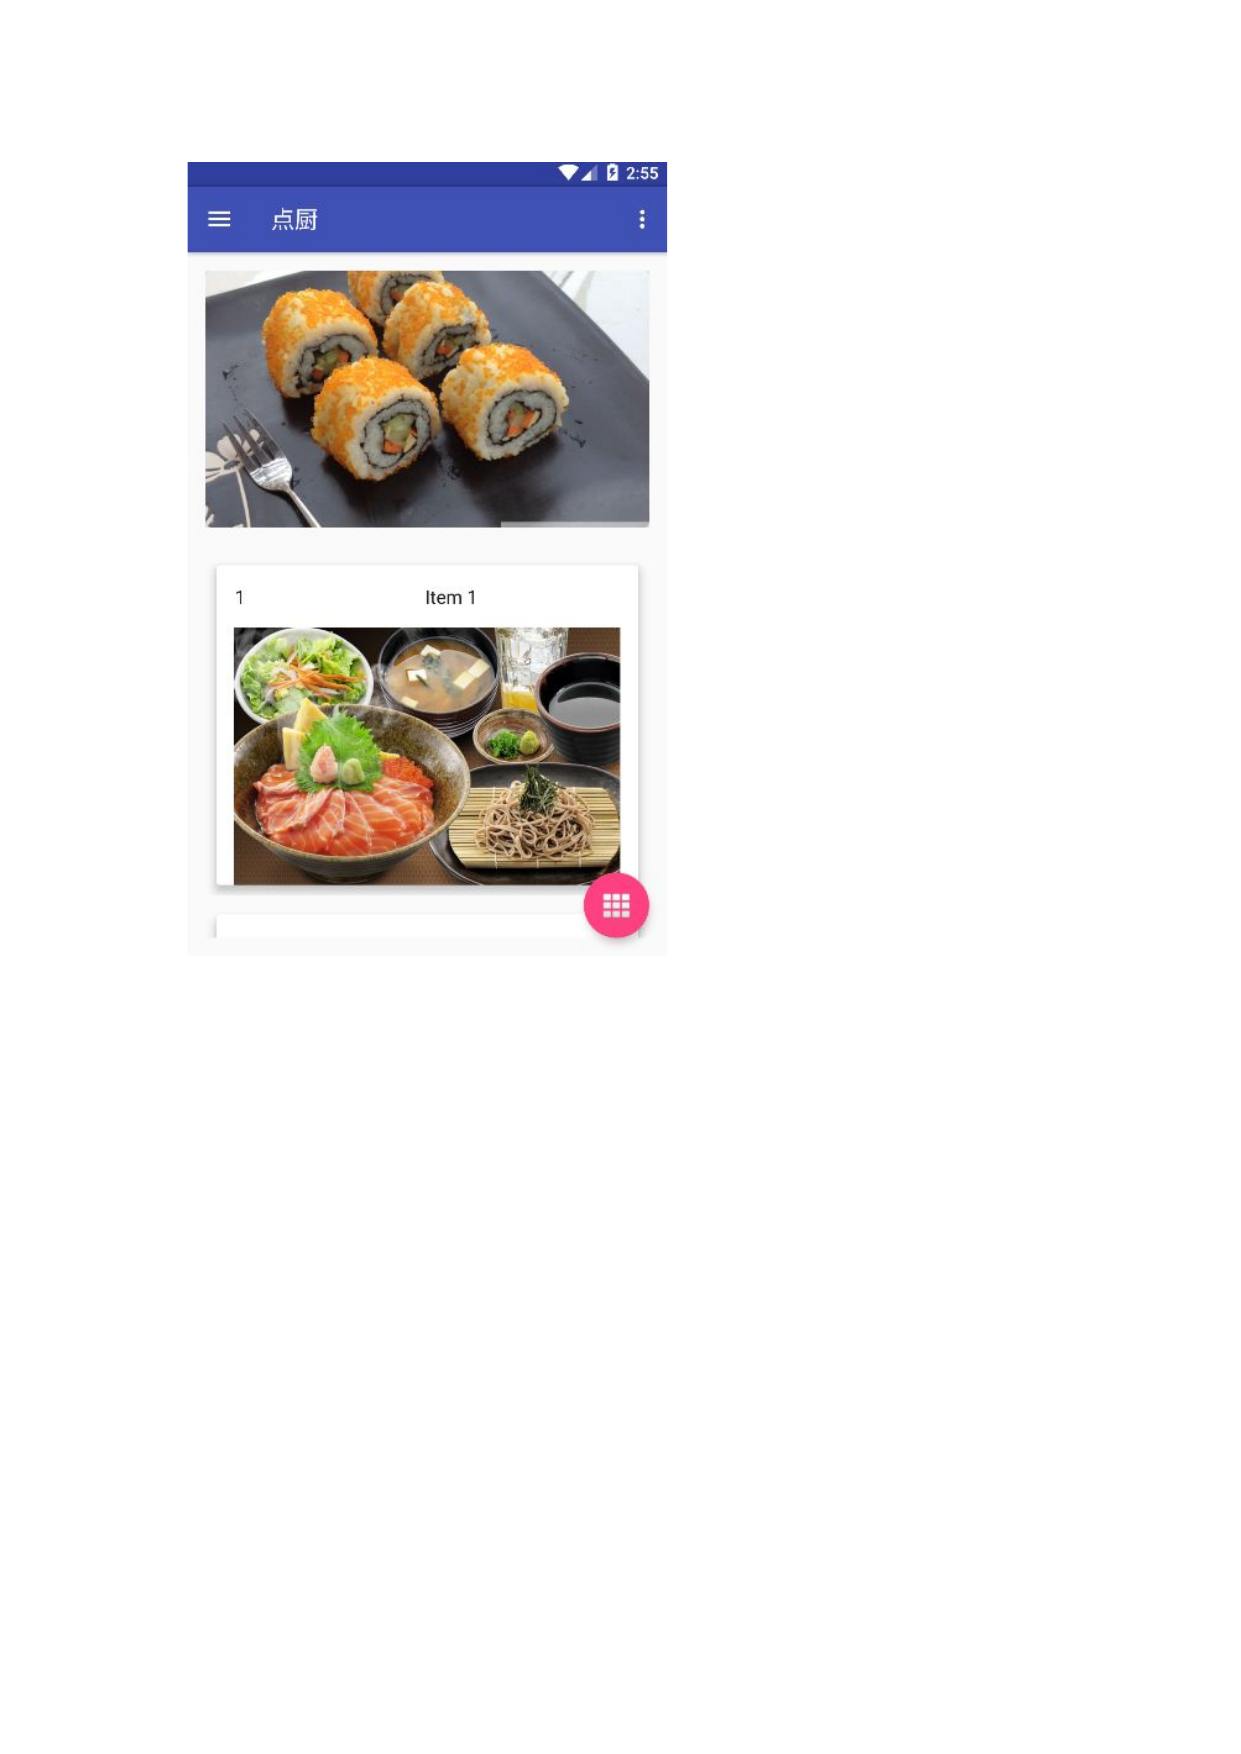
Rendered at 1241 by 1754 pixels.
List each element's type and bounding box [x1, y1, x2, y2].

picture [187, 162, 668, 956]
